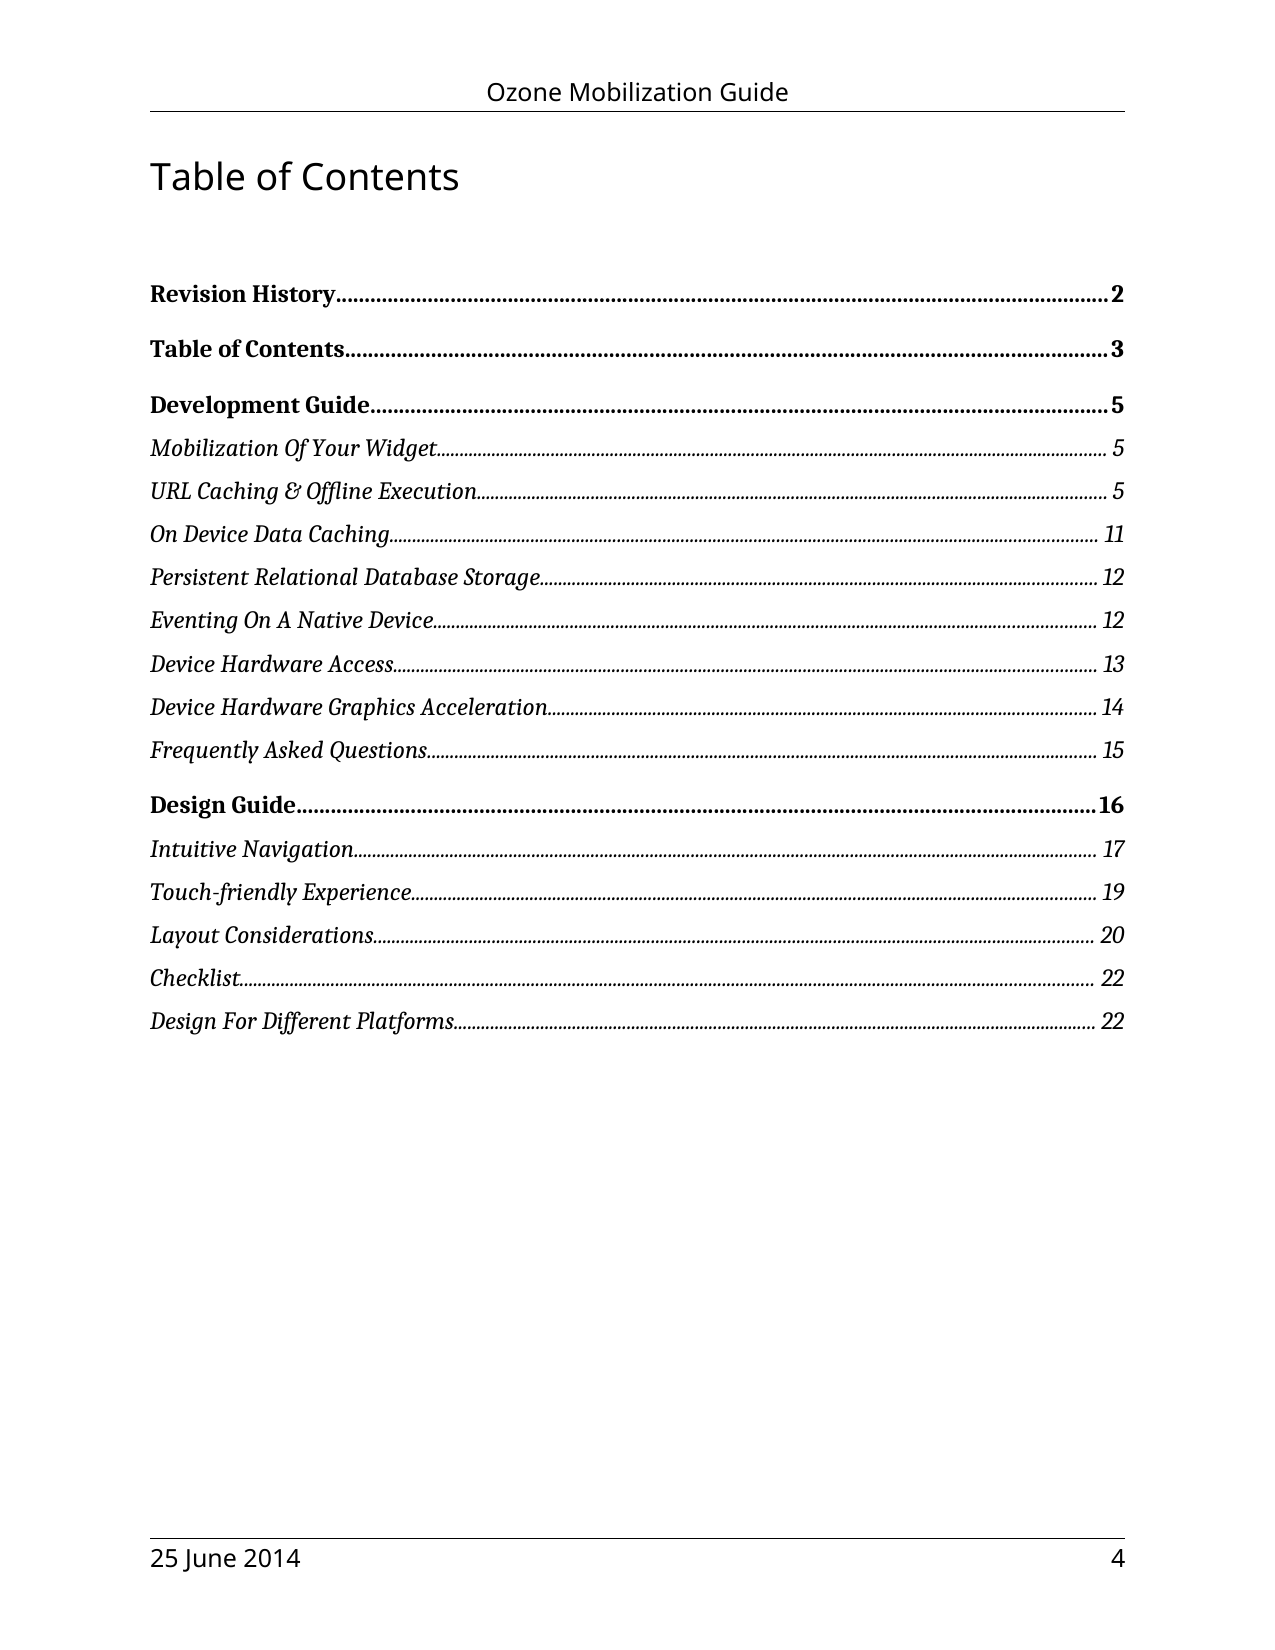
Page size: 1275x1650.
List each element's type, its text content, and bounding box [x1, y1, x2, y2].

text Layout Considerations 20 [150, 921, 1125, 949]
text Mobilization Of Your Widget 5 [150, 434, 1125, 463]
text Design For Different Platforms 22 [150, 1007, 1125, 1036]
text Intuitive Navigation 17 [150, 834, 1125, 863]
text Design Guide 16 [150, 791, 1125, 820]
text Device Hardware Access 13 [150, 649, 1125, 678]
text Touch-friendly Experience 19 [150, 878, 1125, 906]
text Development Guide 5 [150, 391, 1125, 419]
subtitle Table of Contents [150, 150, 1125, 201]
text Device Hardware Graphics Acceleration 14 [150, 693, 1125, 721]
text Eventing On A Native Device 12 [150, 606, 1125, 635]
text Table of Contents 3 [150, 335, 1125, 364]
text On Device Data Caching 11 [150, 520, 1125, 549]
text Checklist 22 [150, 964, 1125, 993]
text Persistent Relational Database Storage 12 [150, 563, 1125, 592]
text Frequently Asked Questions 15 [150, 736, 1125, 764]
text Revision History 2 [150, 279, 1125, 308]
text URL Caching & Offline Execution 5 [150, 477, 1125, 506]
